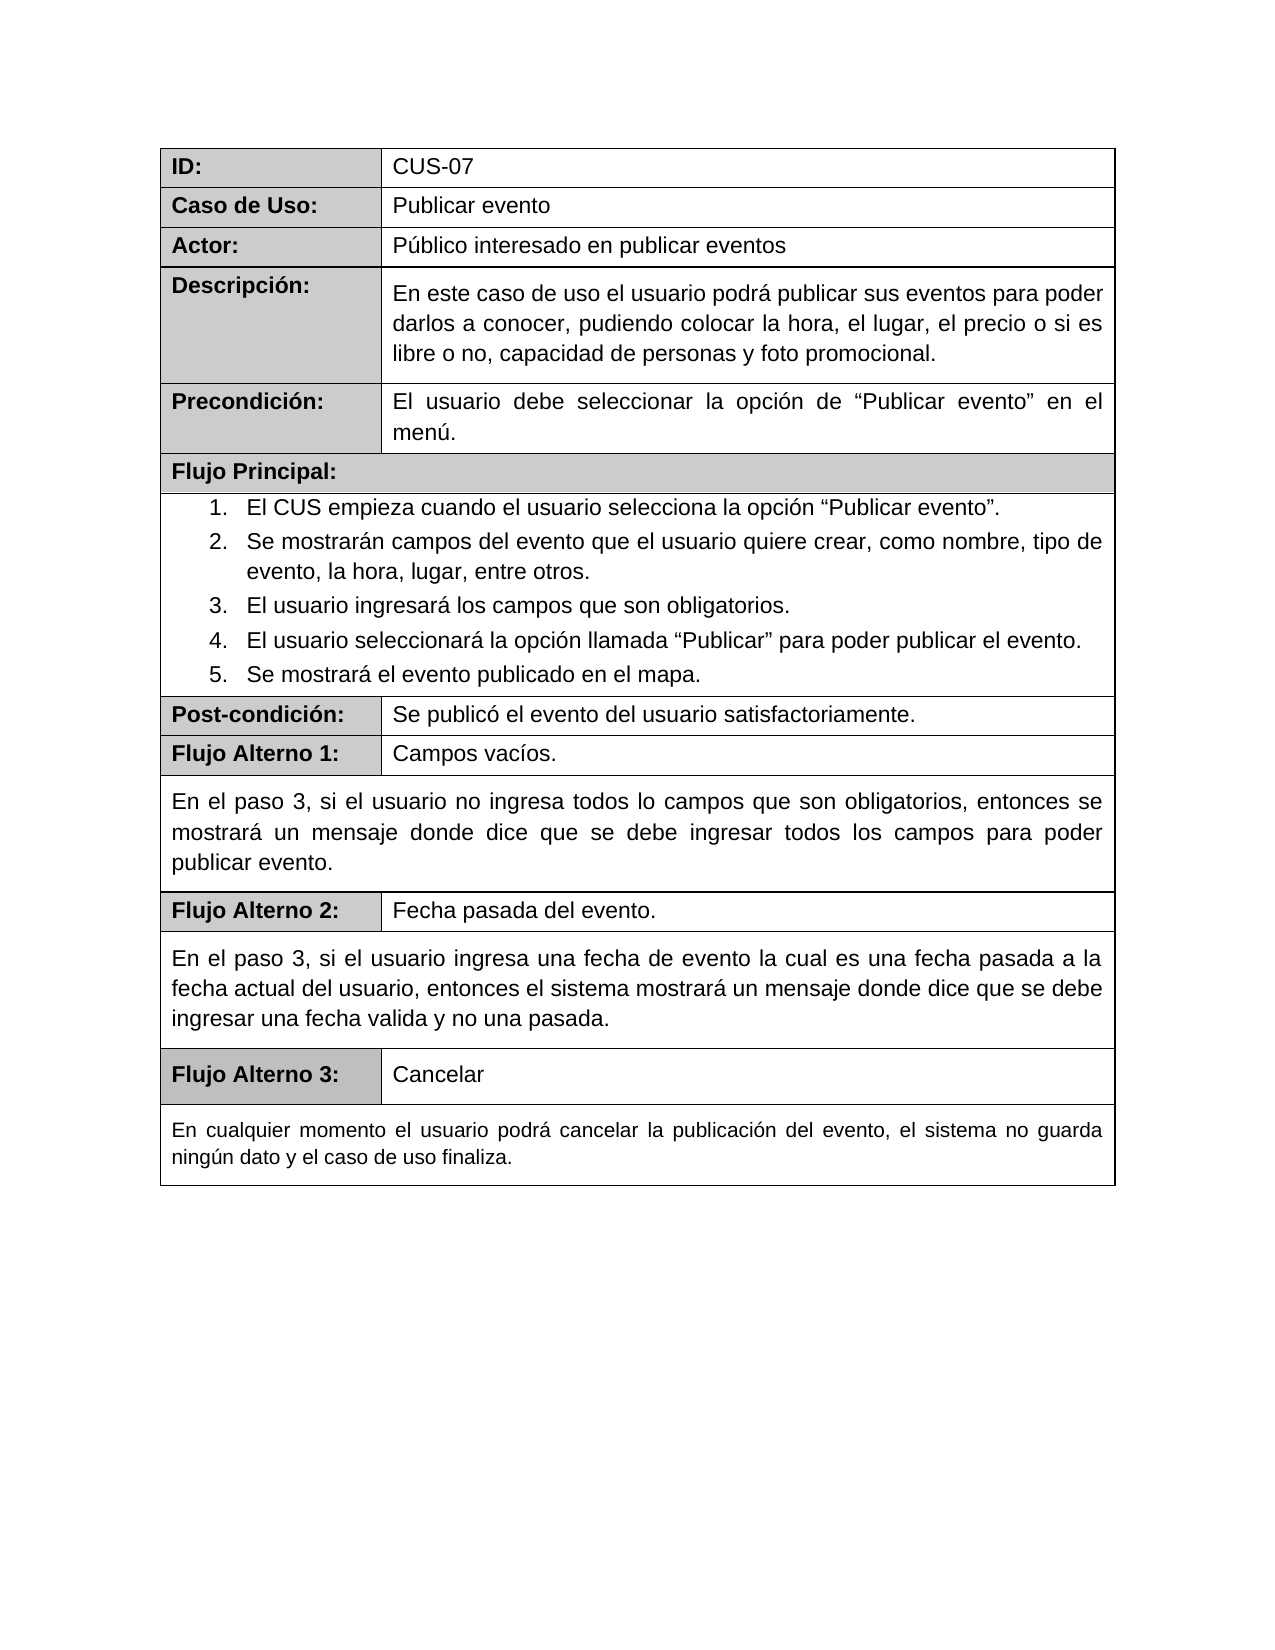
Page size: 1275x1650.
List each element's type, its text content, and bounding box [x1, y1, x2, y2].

table_header ID: [161, 149, 381, 187]
table_cell Flujo Alterno 3: [161, 1049, 381, 1104]
table_cell Flujo Alterno 2: [161, 893, 381, 931]
table_cell Fecha pasada del evento. [382, 893, 1114, 931]
table_cell Campos vacíos. [382, 736, 1114, 775]
table_cell Actor: [161, 228, 381, 266]
table_cell Descripción: [161, 268, 381, 383]
table_cell En el paso 3, si el usuario ingresa una fecha de evento la cual es una fecha pasada a la fecha actual del usuario, entonces el sistema mostrará un mensaje donde dice que se debe ingresar una fecha valida y no una pasada. [161, 932, 1114, 1048]
table_cell Caso de Uso: [161, 188, 381, 227]
table_cell Público interesado en publicar eventos [382, 228, 1114, 266]
table_cell En este caso de uso el usuario podrá publicar sus eventos para poder darlos a conocer, pudiendo colocar la hora, el lugar, el precio o si es libre o no, capacidad de personas y foto promocional. [382, 268, 1114, 383]
table_cell Publicar evento [382, 188, 1114, 227]
table_cell En el paso 3, si el usuario no ingresa todos lo campos que son obligatorios, entonces se mostrará un mensaje donde dice que se debe ingresar todos los campos para poder publicar evento. [161, 776, 1114, 891]
table_cell Flujo Alterno 1: [161, 736, 381, 775]
table_cell Precondición: [161, 384, 381, 453]
table_cell Se publicó el evento del usuario satisfactoriamente. [382, 697, 1114, 735]
table_cell Cancelar [382, 1049, 1114, 1104]
table_cell El CUS empieza cuando el usuario selecciona la opción “Publicar evento”. Se mostrarán campos del evento que el usuario quiere crear, como nombre, tipo de evento, la hora, lugar, entre otros. El usuario ingresará los campos que son obligatorios. El usuario seleccionará la opción llamada “Publicar” para poder publicar el evento. Se mostrará el evento publicado en el mapa. [161, 494, 1114, 696]
table_cell Post-condición: [161, 697, 381, 735]
table_cell El usuario debe seleccionar la opción de “Publicar evento” en el menú. [382, 384, 1114, 453]
table_header CUS-07 [382, 149, 1114, 187]
table_cell Flujo Principal: [161, 454, 1114, 492]
table_cell En cualquier momento el usuario podrá cancelar la publicación del evento, el sistema no guarda ningún dato y el caso de uso finaliza. [161, 1105, 1114, 1185]
